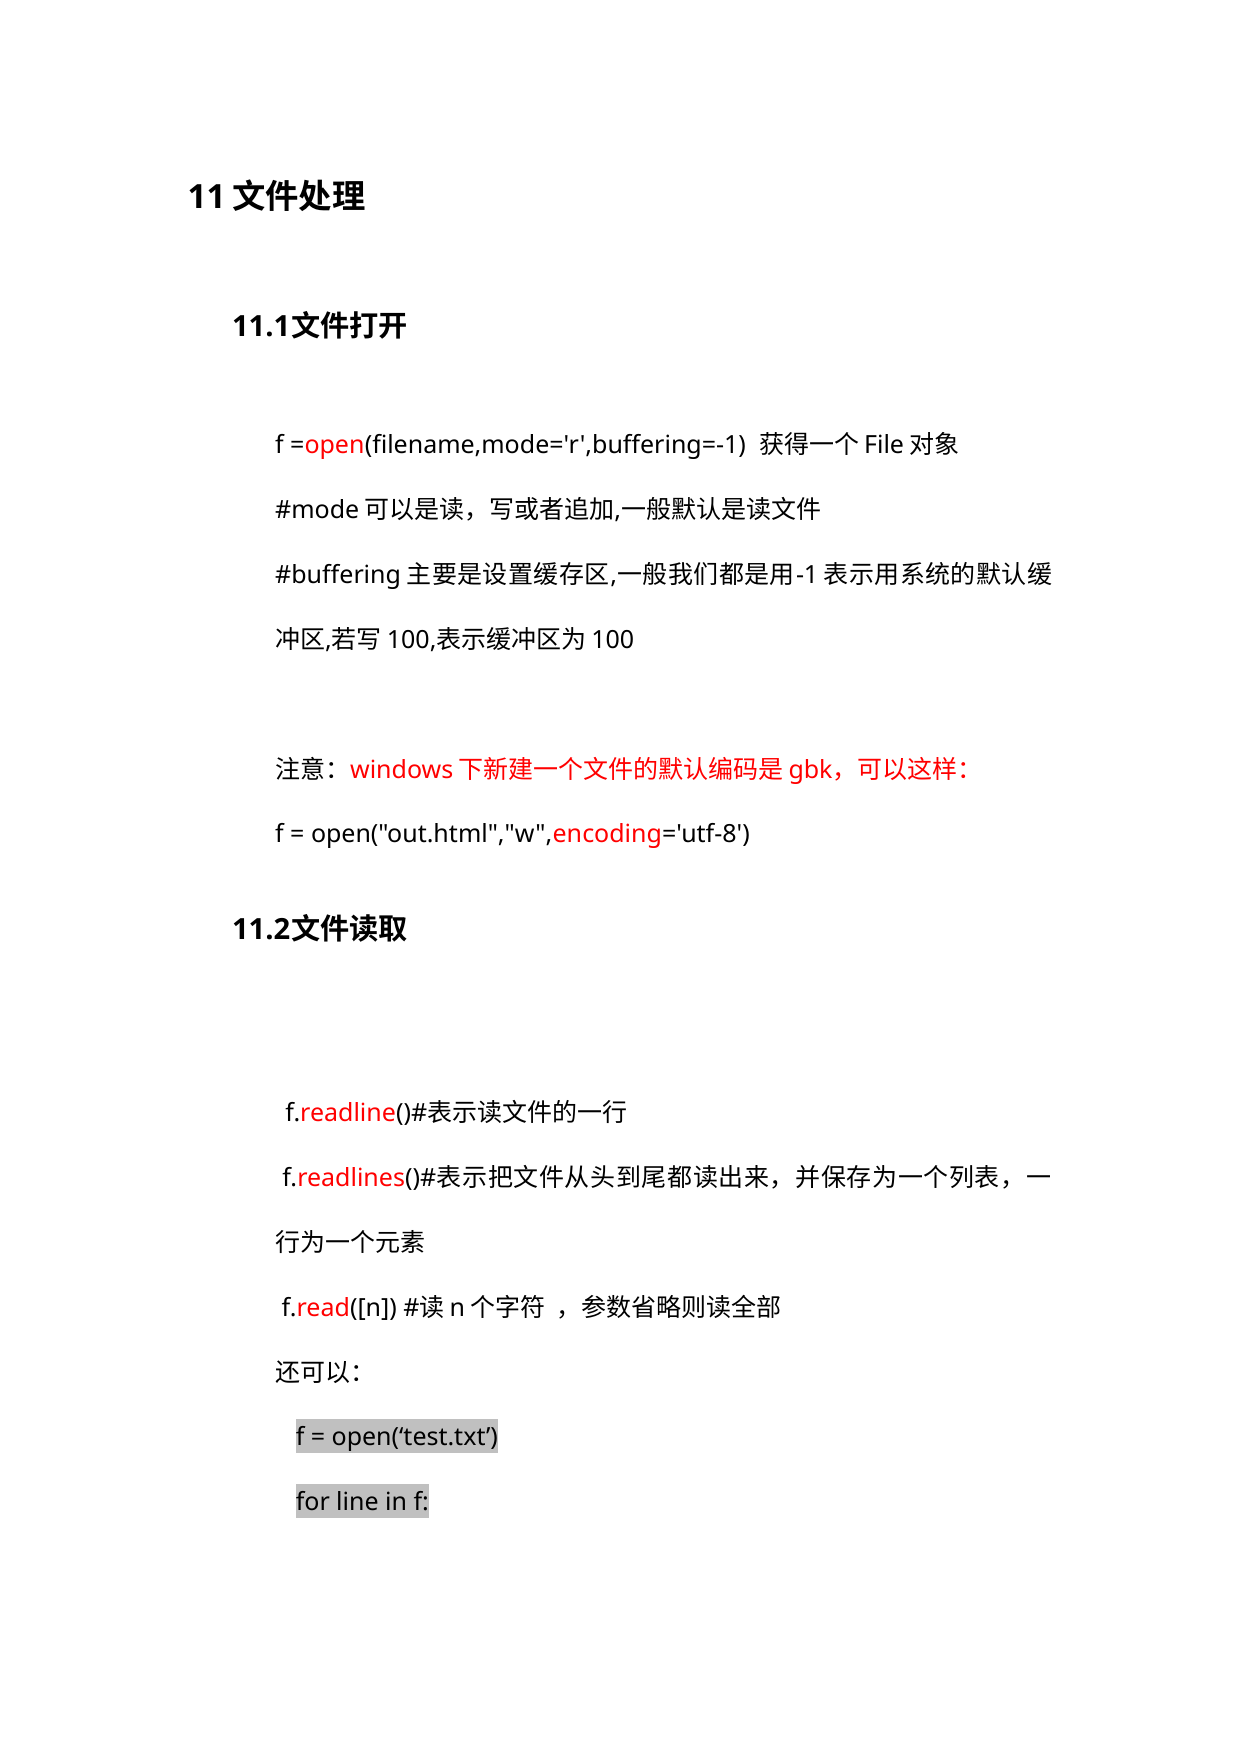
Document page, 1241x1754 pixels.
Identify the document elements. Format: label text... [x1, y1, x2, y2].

text 注意：windows下新建一个文件的默认编码是gbk，可以这样： [275, 735, 1053, 800]
subtitle 文件打开 [232, 291, 1053, 356]
text #mode可以是读，写或者追加,一般默认是读文件 [275, 475, 1053, 540]
text for line in f: [296, 1468, 1053, 1533]
text #buffering主要是设置缓存区,一般我们都是用-1表示用系统的默认缓冲区,若写100,表示缓冲区为100 [275, 540, 1053, 670]
text f.readlines()#表示把文件从头到尾都读出来，并保存为一个列表，一行为一个元素 [275, 1143, 1053, 1273]
subtitle 文件读取 [232, 894, 1053, 959]
text f = open("out.html","w",encoding='utf-8') [275, 800, 1053, 865]
text f.readline()#表示读文件的一行 [275, 1078, 1053, 1143]
text f = open(‘test.txt’) [296, 1403, 1053, 1468]
text f.read([n]) #读n个字符 ，参数省略则读全部 [275, 1273, 1053, 1338]
text 还可以： [275, 1338, 1053, 1403]
subtitle 文件处理 [187, 162, 1053, 227]
text f =open(filename,mode='r',buffering=-1) 获得一个File对象 [275, 410, 1053, 475]
